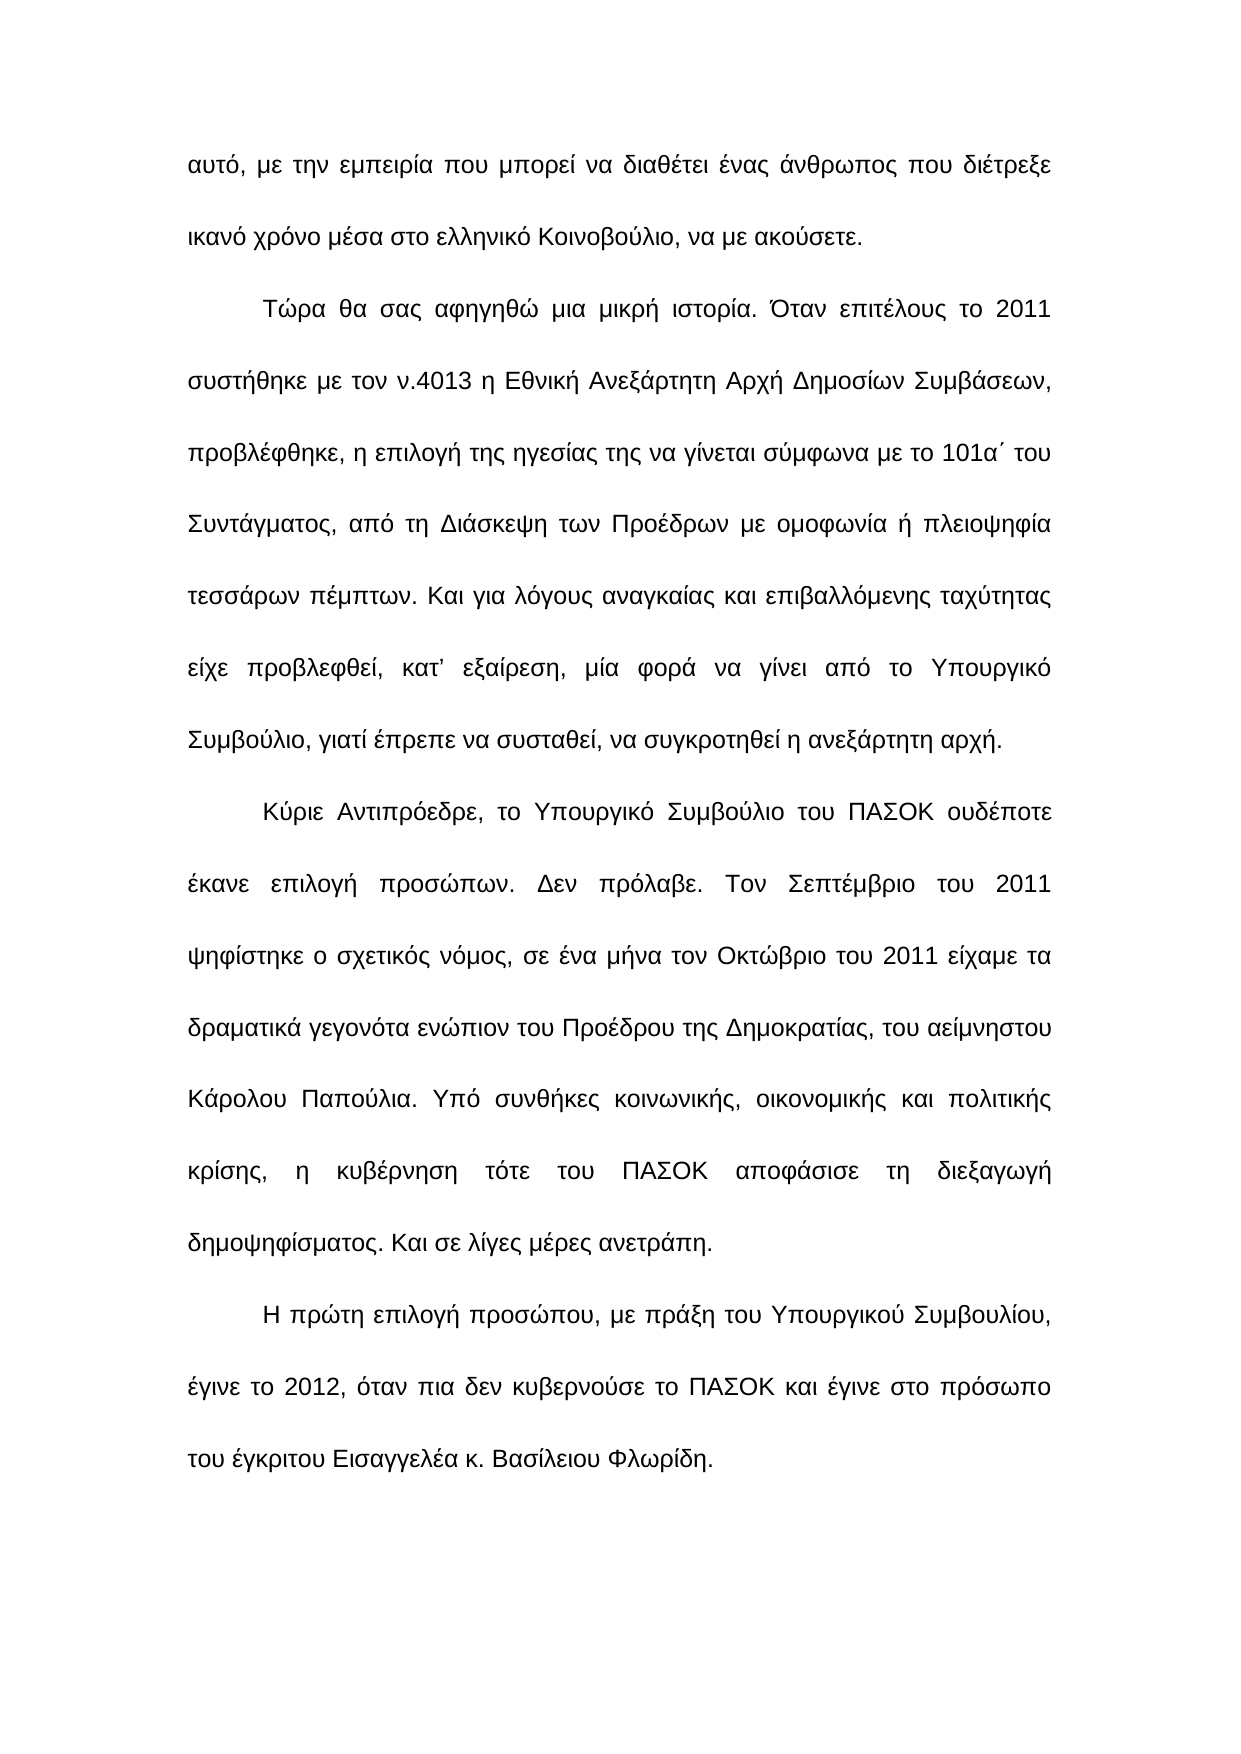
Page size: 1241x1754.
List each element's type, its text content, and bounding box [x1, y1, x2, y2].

text Κύριε Αντιπρόεδρε, το Υπουργικό Συμβούλιο του ΠΑΣΟΚ ουδέποτε έκανε επιλογή προσώπων. Δεν πρόλαβε. Τον Σεπτέμβριο του 2011 ψηφίστηκε ο σχετικός νόμος, σε ένα μήνα τον Οκτώβριο του 2011 είχαμε τα δραματικά γεγονότα ενώπιον του Προέδρου της Δημοκρατίας, του αείμνηστου Κάρολου Παπούλια. Υπό συνθήκες κοινωνικής, οικονομικής και πολιτικής κρίσης, η κυβέρνηση τότε του ΠΑΣΟΚ αποφάσισε τη διεξαγωγή δημοψηφίσματος. Και σε λίγες μέρες ανετράπη. [187, 797, 1053, 1257]
text Η πρώτη επιλογή προσώπου, με πράξη του Υπουργικού Συμβουλίου, έγινε το 2012, όταν πια δεν κυβερνούσε το ΠΑΣΟΚ και έγινε στο πρόσωπο του έγκριτου Εισαγγελέα κ. Βασίλειου Φλωρίδη. [187, 1300, 1053, 1472]
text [187, 150, 1053, 251]
text Τώρα θα σας αφηγηθώ μια μικρή ιστορία. Όταν επιτέλους το 2011 συστήθηκε με τον ν.4013 η Εθνική Ανεξάρτητη Αρχή Δημοσίων Συμβάσεων, προβλέφθηκε, η επιλογή της ηγεσίας της να γίνεται σύμφωνα με το 101α΄ του Συντάγματος, από τη Διάσκεψη των Προέδρων με ομοφωνία ή πλειοψηφία τεσσάρων πέμπτων. Και για λόγους αναγκαίας και επιβαλλόμενης ταχύτητας είχε προβλεφθεί, κατ’ εξαίρεση, μία φορά να γίνει από το Υπουργικό Συμβούλιο, γιατί έπρεπε να συσταθεί, να συγκροτηθεί η ανεξάρτητη αρχή. [187, 294, 1053, 754]
